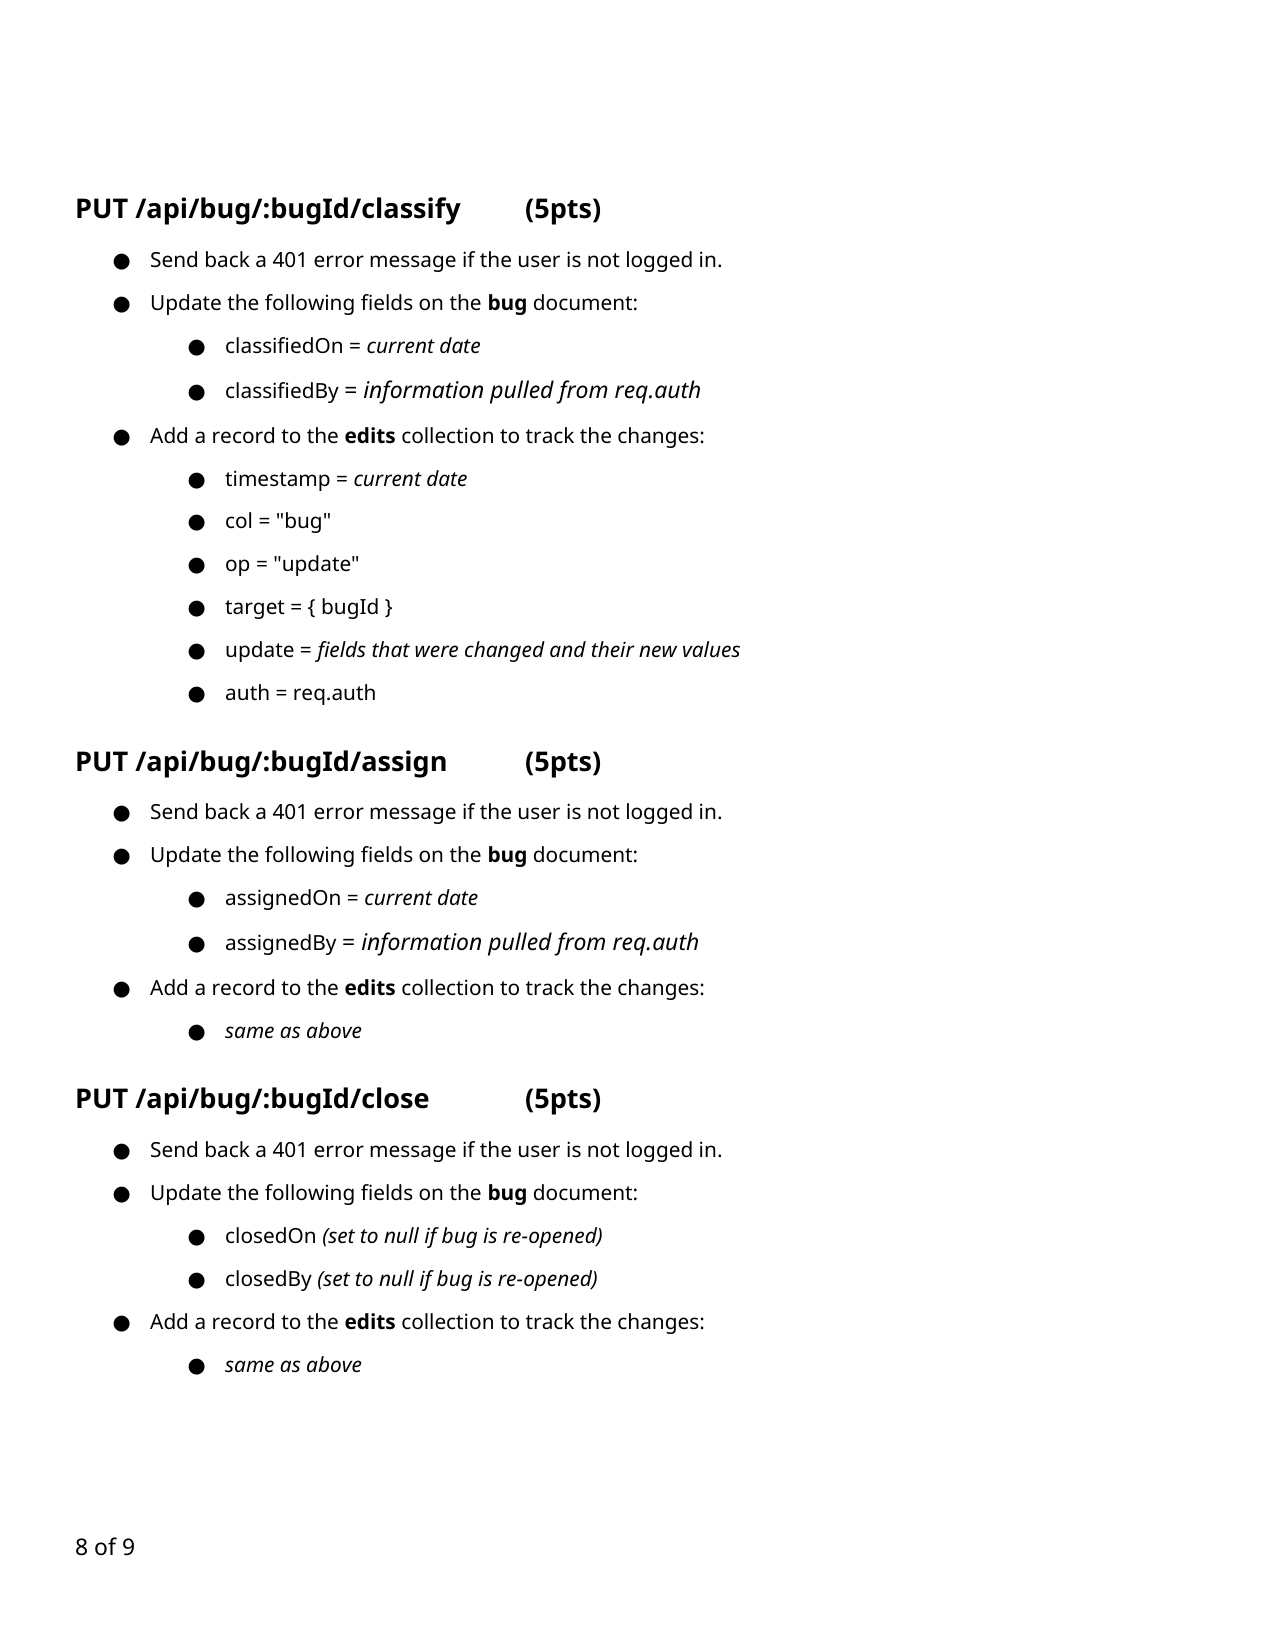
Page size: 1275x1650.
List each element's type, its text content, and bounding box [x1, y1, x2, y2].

list assignedBy = information pulled from req.auth [187, 926, 1200, 957]
list Update the following fields on the bug document: [112, 288, 1200, 316]
list classifiedOn = current date [187, 331, 1200, 359]
subtitle PUT /api/bug/:bugId/classify (5pts) [75, 189, 1200, 226]
list op = "update" [187, 549, 1200, 578]
list classifiedBy = information pulled from req.auth [187, 374, 1200, 405]
list Add a record to the edits collection to track the changes: [112, 1307, 1200, 1335]
list auth = req.auth [187, 678, 1200, 707]
list Add a record to the edits collection to track the changes: [112, 973, 1200, 1002]
list same as above [187, 1016, 1200, 1045]
list target = { bugId } [187, 592, 1200, 621]
list Update the following fields on the bug document: [112, 1178, 1200, 1207]
list assignedOn = current date [187, 883, 1200, 912]
list Update the following fields on the bug document: [112, 840, 1200, 869]
list col = "bug" [187, 507, 1200, 535]
list closedOn (set to null if bug is re-opened) [187, 1221, 1200, 1249]
subtitle PUT /api/bug/:bugId/assign (5pts) [75, 742, 1200, 779]
list Send back a 401 error message if the user is not logged in. [112, 1135, 1200, 1164]
list Add a record to the edits collection to track the changes: [112, 421, 1200, 449]
list timestamp = current date [187, 464, 1200, 492]
list closedBy (set to null if bug is re-opened) [187, 1264, 1200, 1292]
list same as above [187, 1350, 1200, 1378]
list Send back a 401 error message if the user is not logged in. [112, 797, 1200, 826]
subtitle PUT /api/bug/:bugId/close (5pts) [75, 1080, 1200, 1117]
list Send back a 401 error message if the user is not logged in. [112, 245, 1200, 273]
list update = fields that were changed and their new values [187, 635, 1200, 664]
